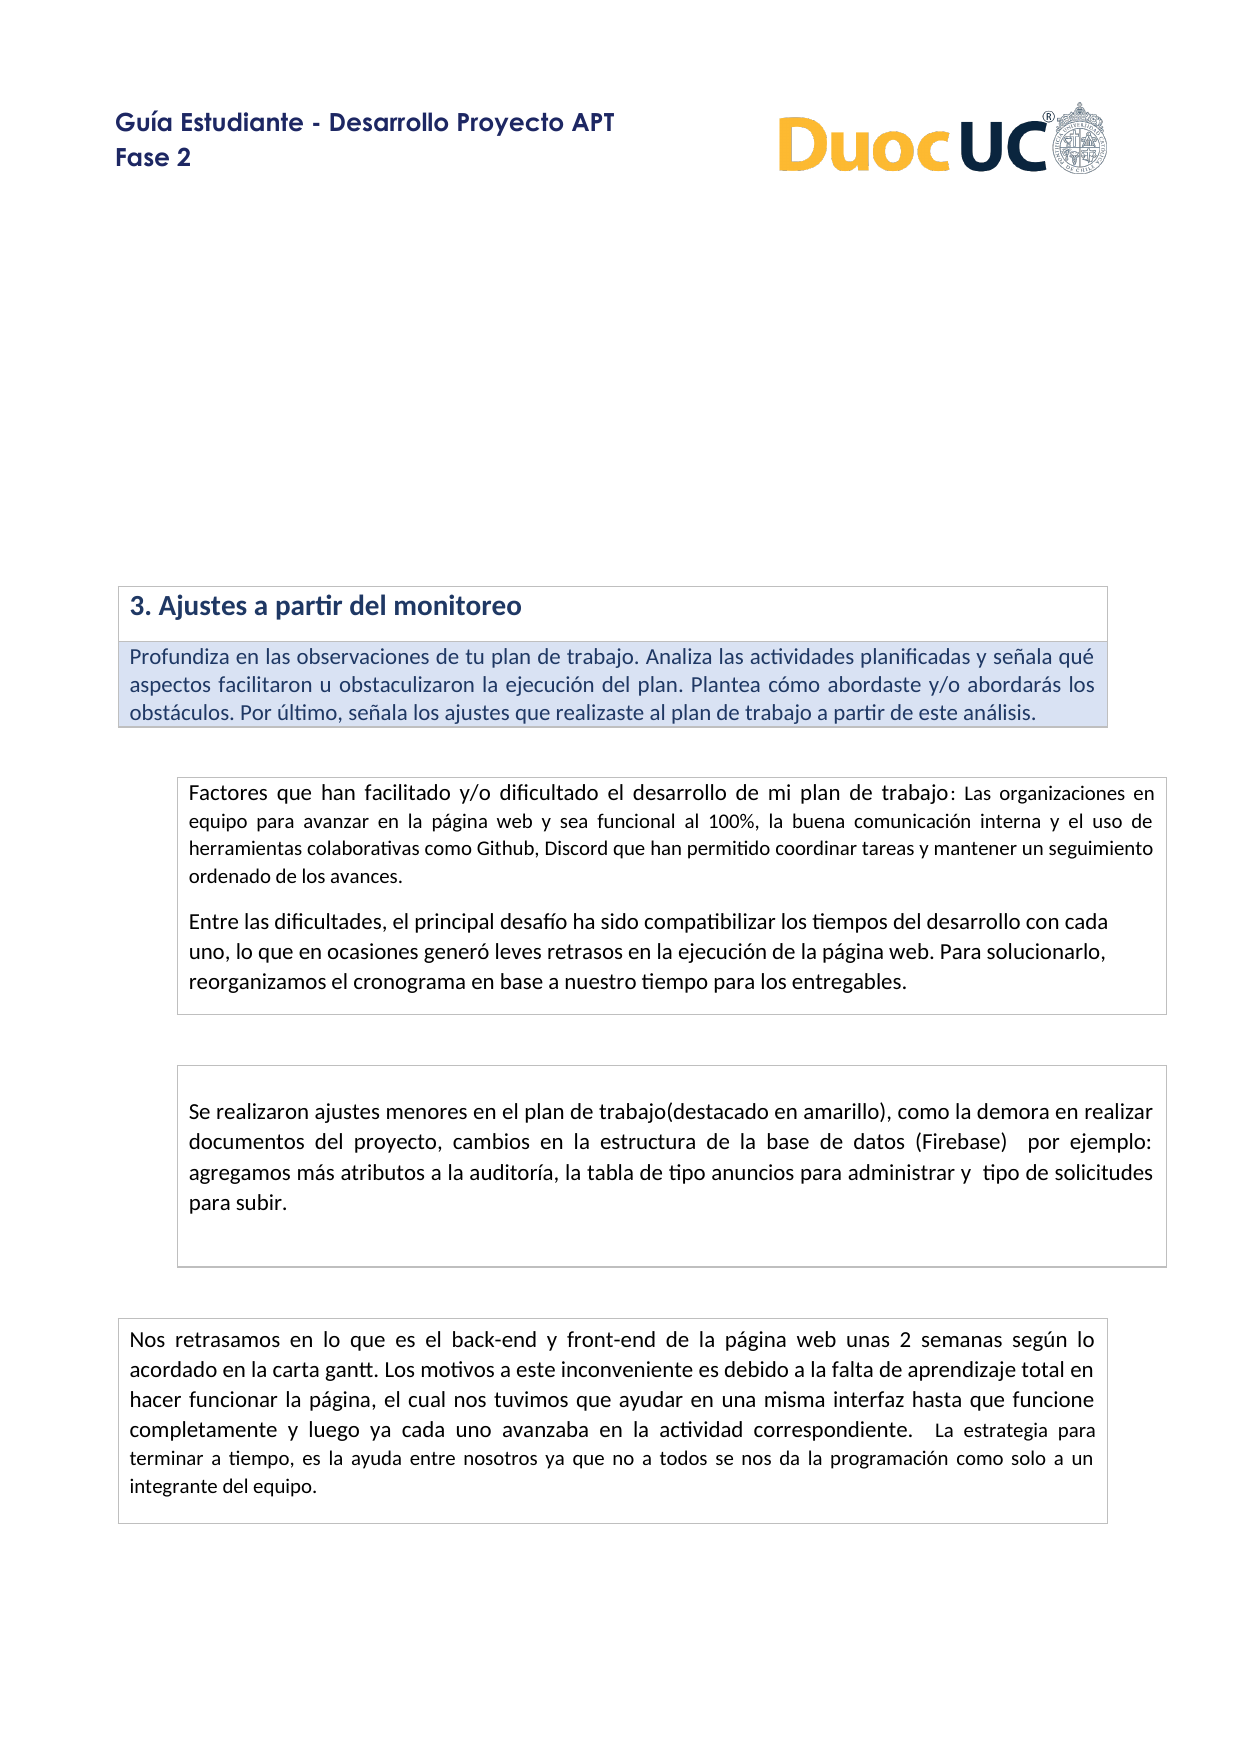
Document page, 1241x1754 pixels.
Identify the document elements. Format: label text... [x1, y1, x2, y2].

table_cell Profundiza en las observaciones de tu plan de trabajo. Analiza las actividades planificadas y señala qué aspectos facilitaron u obstaculizaron la ejecución del plan. Plantea cómo abordaste y/o abordarás los obstáculos. Por último, señala los ajustes que realizaste al plan de trabajo a partir de este análisis. [119, 642, 1107, 726]
table_header Se realizaron ajustes menores en el plan de trabajo(destacado en amarillo), como la demora en realizar documentos del proyecto, cambios en la estructura de la base de datos (Firebase) por ejemplo: agregamos más atributos a la auditoría, la tabla de tipo anuncios para administrar y tipo de solicitudes para subir. [178, 1066, 1166, 1266]
table_header Nos retrasamos en lo que es el back-end y front-end de la página web unas 2 semanas según lo acordado en la carta gantt. Los motivos a este inconveniente es debido a la falta de aprendizaje total en hacer funcionar la página, el cual nos tuvimos que ayudar en una misma interfaz hasta que funcione completamente y luego ya cada uno avanzaba en la actividad correspondiente. La estrategia para terminar a tiempo, es la ayuda entre nosotros ya que no a todos se nos da la programación como solo a un integrante del equipo. [119, 1319, 1107, 1523]
table_header 3. Ajustes a partir del monitoreo [119, 587, 1107, 641]
table_header Factores que han facilitado y/o dificultado el desarrollo de mi plan de trabajo: Las organizaciones en equipo para avanzar en la página web y sea funcional al 100%, la buena comunicación interna y el uso de herramientas colaborativas como Github, Discord que han permitido coordinar tareas y mantener un seguimiento ordenado de los avances. Entre las dificultades, el principal desafío ha sido compatibilizar los tiempos del desarrollo con cada uno, lo que en ocasiones generó leves retrasos en la ejecución de la página web. Para solucionarlo, reorganizamos el cronograma en base a nuestro tiempo para los entregables. [178, 778, 1166, 1014]
picture [779, 102, 1107, 174]
